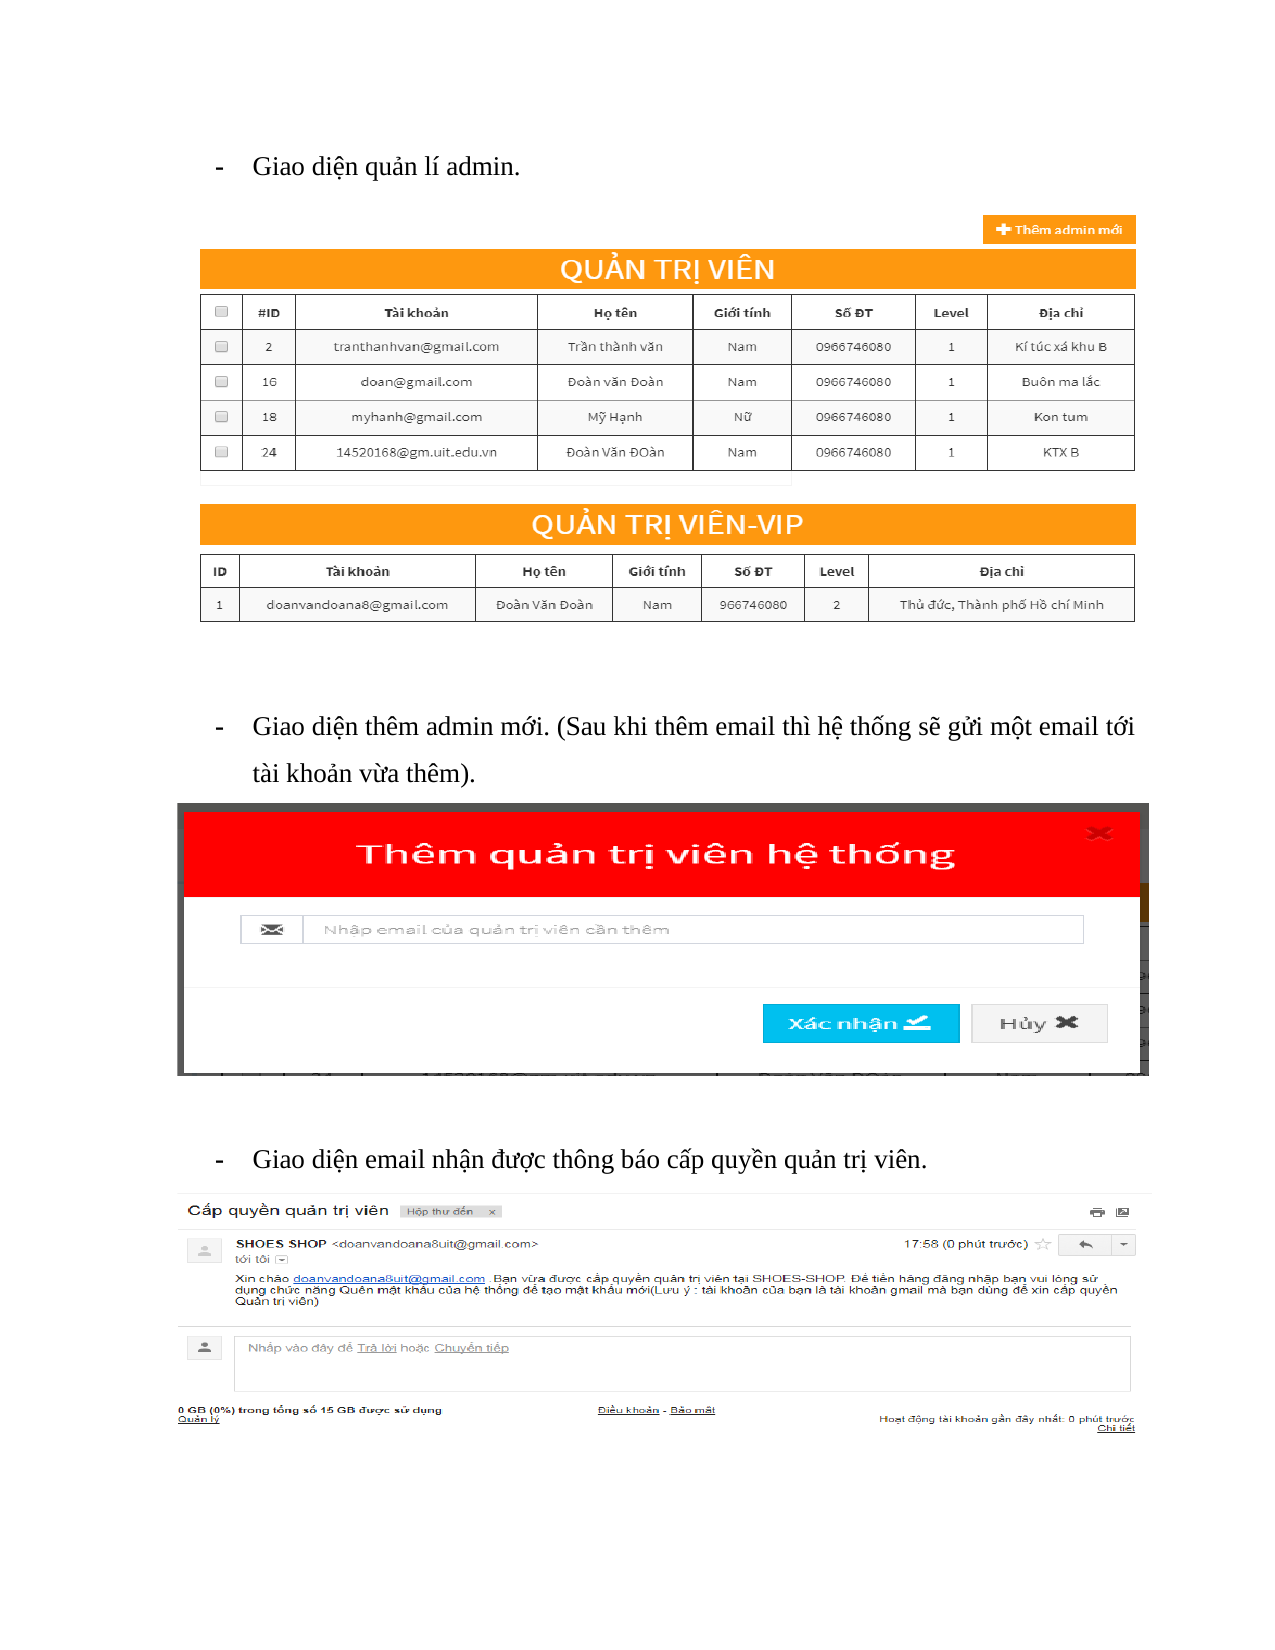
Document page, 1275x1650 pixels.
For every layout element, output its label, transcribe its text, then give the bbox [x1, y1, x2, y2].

list Giao diện thêm admin mới. (Sau khi thêm email thì hệ thống sẽ gửi một email tới tài khoản vừa thêm). [215, 710, 1157, 788]
list Giao diện quản lí admin. [215, 150, 1157, 181]
list Giao diện email nhận được thông báo cấp quyền quản trị viên. [215, 1144, 1157, 1175]
picture [177, 1190, 1152, 1452]
picture [186, 196, 1151, 642]
picture [177, 803, 1149, 1076]
